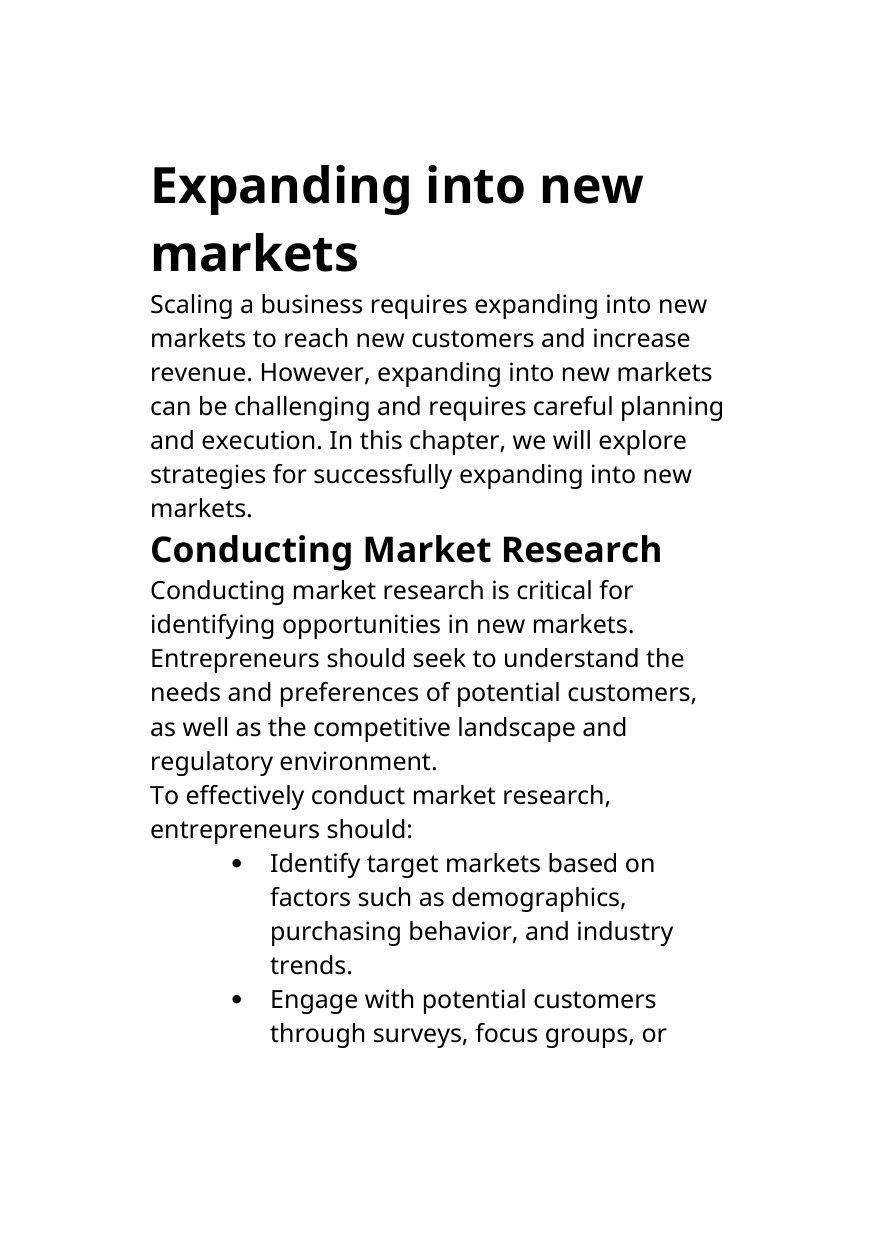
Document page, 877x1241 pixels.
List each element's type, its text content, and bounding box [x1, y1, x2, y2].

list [232, 982, 727, 1050]
text To effectively conduct market research, entrepreneurs should: [150, 777, 727, 845]
text Scaling a business requires expanding into new markets to reach new customers and increase revenue. However, expanding into new markets can be challenging and requires careful planning and execution. In this chapter, we will explore strategies for successfully expanding into new markets. [150, 286, 727, 525]
text Conducting market research is critical for identifying opportunities in new markets. Entrepreneurs should seek to understand the needs and preferences of potential customers, as well as the competitive landscape and regulatory environment. [150, 573, 727, 777]
list Identify target markets based on factors such as demographics, purchasing behavior, and industry trends. [232, 845, 727, 982]
subtitle Conducting Market Research [150, 525, 727, 573]
subtitle Expanding into new markets [150, 150, 727, 286]
